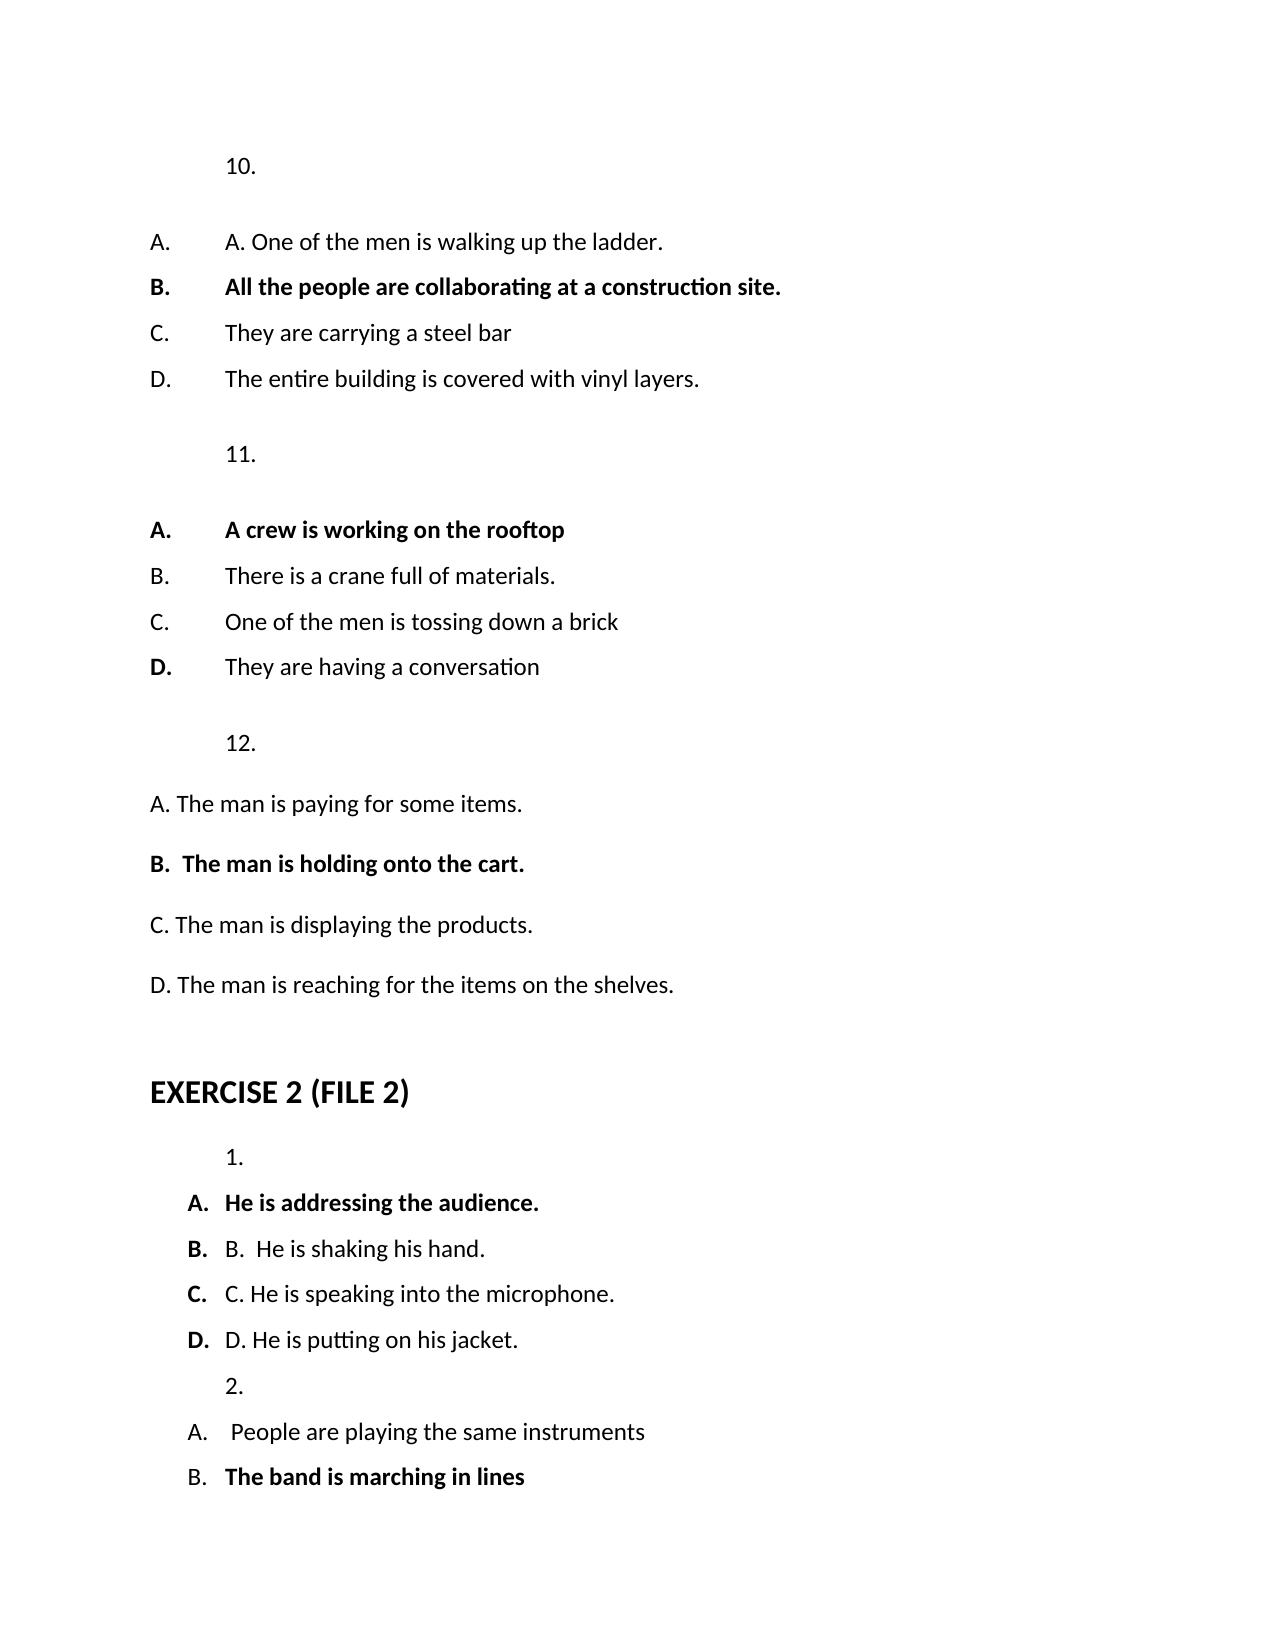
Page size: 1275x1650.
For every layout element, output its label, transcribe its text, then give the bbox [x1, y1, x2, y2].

list D. He is putting on his jacket. [187, 1324, 1125, 1355]
list All the people are collaborating at a construction site. [150, 271, 1125, 302]
text D. The man is reaching for the items on the shelves. [150, 969, 1125, 1000]
list People are playing the same instruments [187, 1416, 1125, 1446]
list A. One of the men is walking up the ladder. [150, 226, 1125, 256]
text B. The man is holding onto the cart. [150, 848, 1125, 879]
list The entire building is covered with vinyl layers. [150, 363, 1125, 393]
list They are having a conversation [150, 652, 1125, 682]
list He is addressing the audience. [187, 1187, 1125, 1218]
list They are carrying a steel bar [150, 317, 1125, 348]
text 12. [225, 727, 1125, 758]
list A crew is working on the rooftop [150, 514, 1125, 545]
text C. The man is displaying the products. [150, 909, 1125, 939]
list One of the men is tossing down a brick [150, 606, 1125, 636]
text A. The man is paying for some items. [150, 788, 1125, 818]
list C. He is speaking into the microphone. [187, 1278, 1125, 1309]
text 11. [225, 439, 1125, 469]
list There is a crane full of materials. [150, 560, 1125, 591]
list B. He is shaking his hand. [187, 1233, 1125, 1263]
text EXERCISE 2 (FILE 2) [150, 1071, 1125, 1111]
text 10. [225, 150, 1125, 181]
list The band is marching in lines [187, 1461, 1125, 1492]
